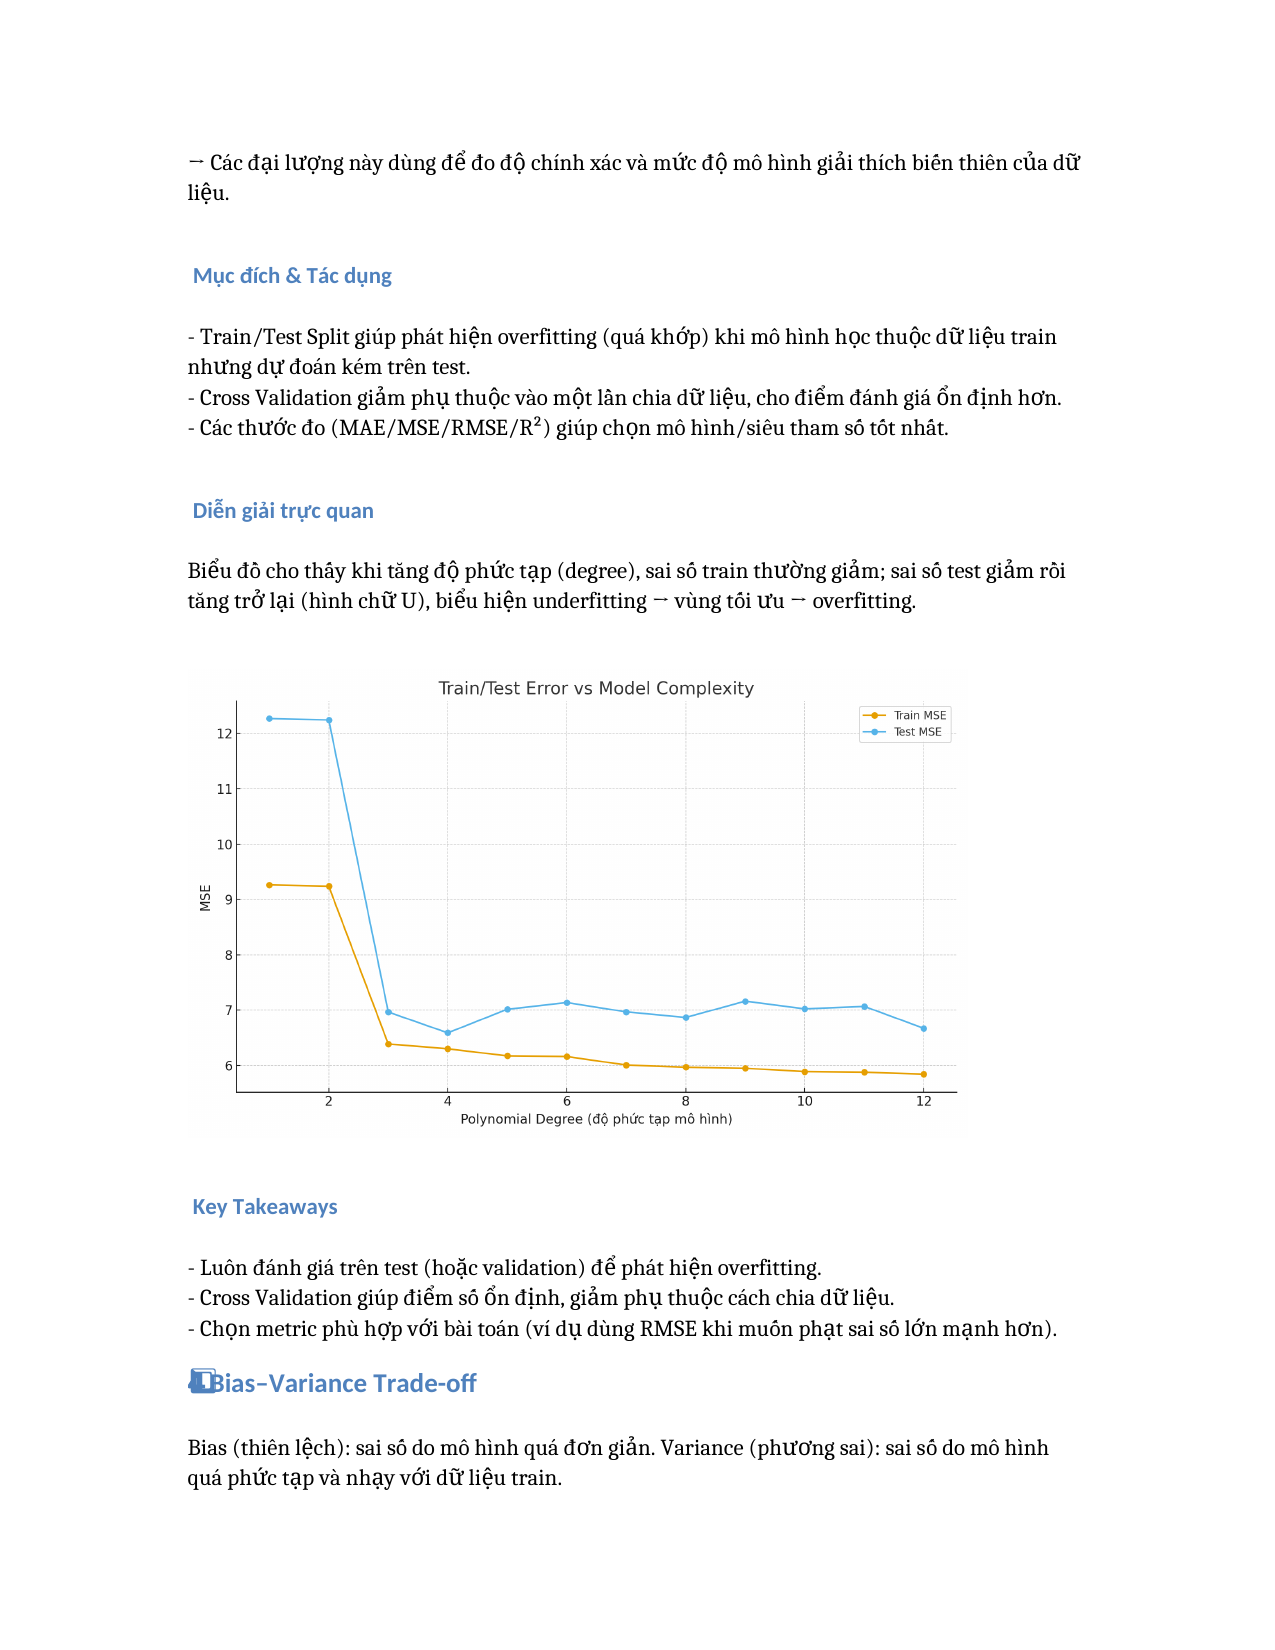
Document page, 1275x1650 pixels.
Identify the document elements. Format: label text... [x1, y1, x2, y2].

subtitle 4️⃣ Bias–Variance Trade-off [187, 1366, 1087, 1399]
text Biểu đồ cho thấy khi tăng độ phức tạp (degree), sai số train thường giảm; sai số test giảm rồi tăng trở lại (hình chữ U), biểu hiện underfitting → vùng tối ưu → overfitting. [187, 528, 1087, 645]
text - Luôn đánh giá trên test (hoặc validation) để phát hiện overfitting. - Cross Validation giúp điểm số ổn định, giảm phụ thuộc cách chia dữ liệu. - Chọn metric phù hợp với bài toán (ví dụ dùng RMSE khi muốn phạt sai số lớn mạnh hơn). [187, 1225, 1087, 1342]
text - Train/Test Split giúp phát hiện overfitting (quá khớp) khi mô hình học thuộc dữ liệu train nhưng dự đoán kém trên test. - Cross Validation giảm phụ thuộc vào một lần chia dữ liệu, cho điểm đánh giá ổn định hơn. - Các thước đo (MAE/MSE/RMSE/R²) giúp chọn mô hình/siêu tham số tốt nhất. [187, 294, 1087, 471]
subtitle Diễn giải trực quan [187, 496, 1087, 524]
picture [187, 669, 968, 1138]
subtitle Key Takeaways [187, 1192, 1087, 1221]
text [187, 1404, 1087, 1491]
subtitle Mục đích & Tác dụng [187, 261, 1087, 289]
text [187, 150, 1087, 237]
